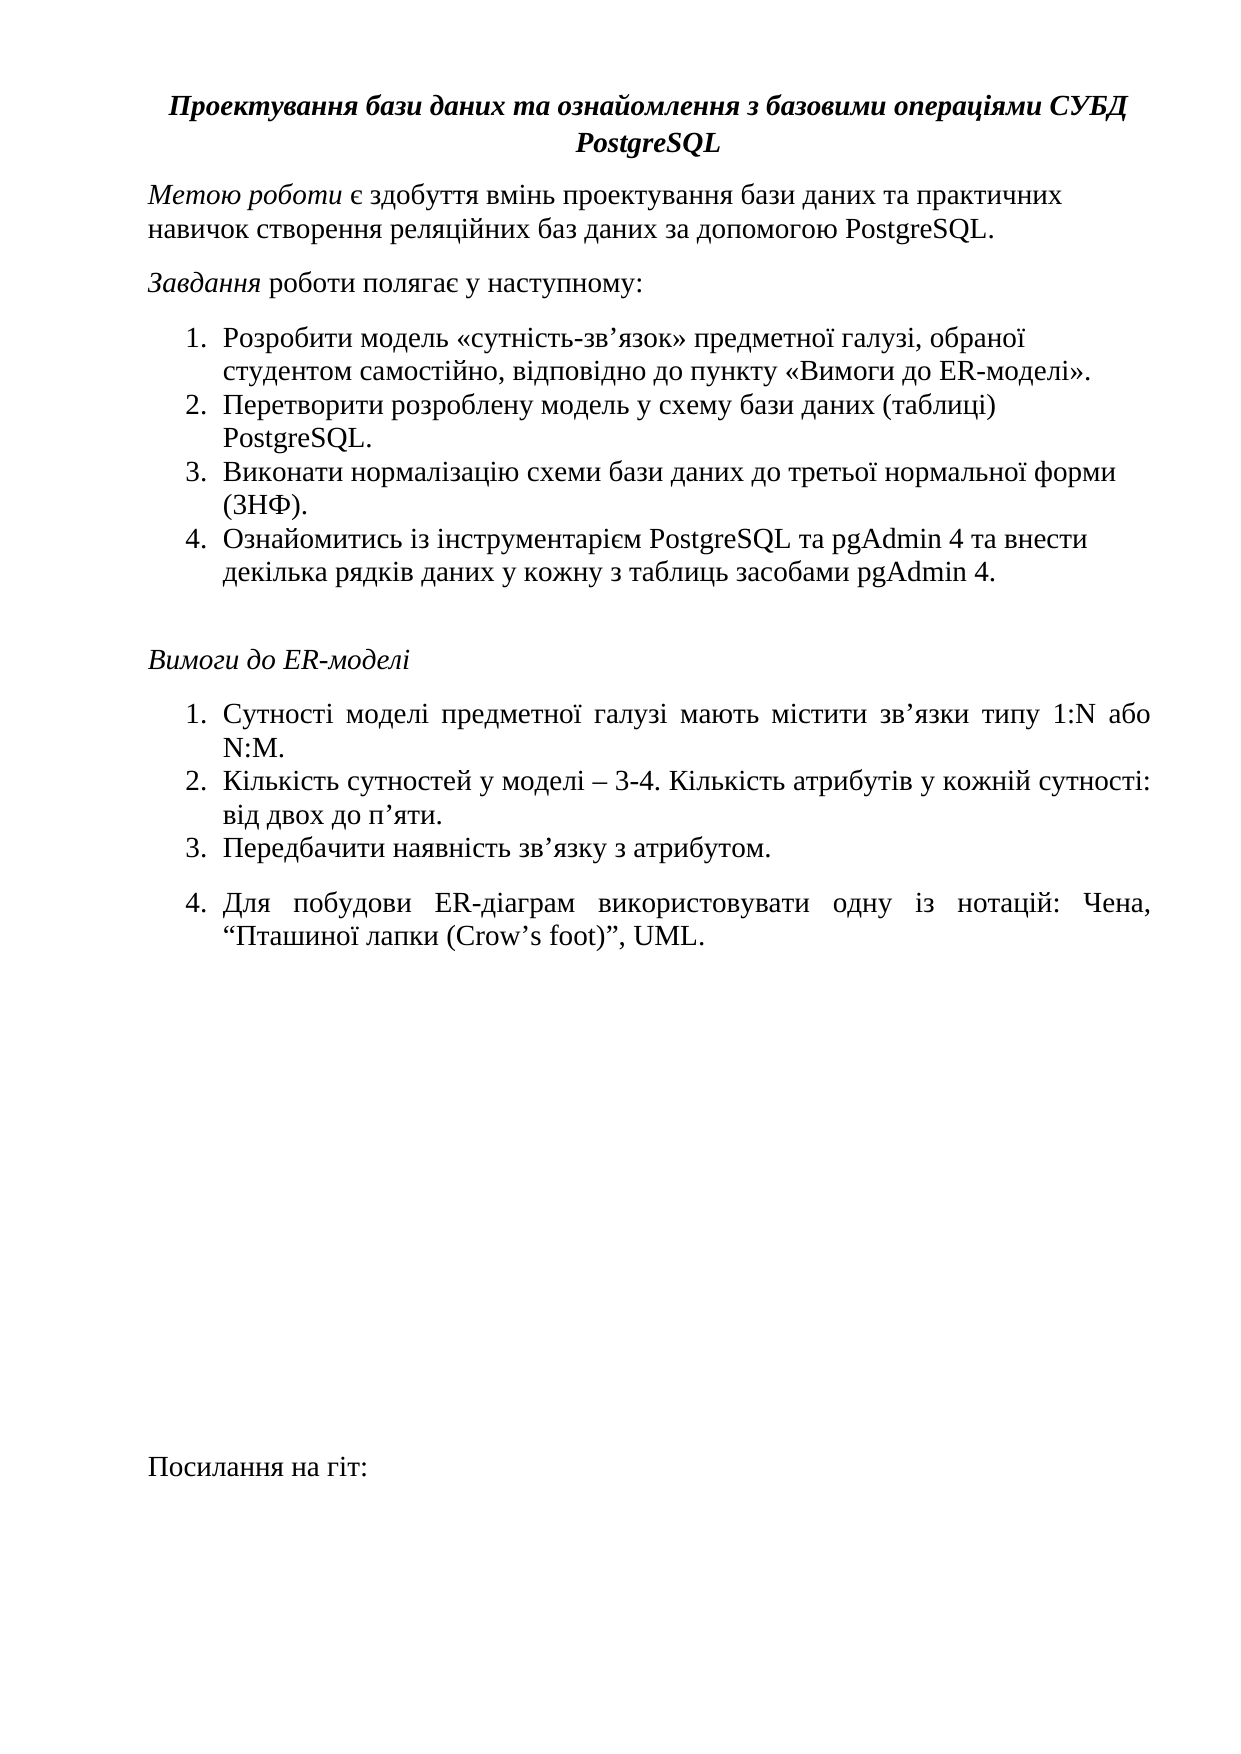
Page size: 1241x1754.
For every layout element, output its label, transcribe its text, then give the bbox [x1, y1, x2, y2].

list Кількість сутностей у моделі – 3-4. Кількість атрибутів у кожній сутності: від двох до п’яти. [185, 763, 1152, 830]
list Для побудови ER-діаграм використовувати одну із нотацій: Чена, “Пташиної лапки (Crow’s foot)”, UML. [185, 885, 1152, 952]
list Розробити модель «сутність-зв’язок» предметної галузі, обраної студентом самостійно, відповідно до пункту «Вимоги до ER-моделі». [185, 320, 1152, 387]
text Проектування бази даних та ознайомлення з базовими операціями СУБД PostgreSQL [148, 88, 1152, 158]
list Перетворити розроблену модель у схему бази даних (таблиці) PostgreSQL. [185, 387, 1152, 454]
list Виконати нормалізацію схеми бази даних до третьої нормальної форми (3НФ). [185, 454, 1152, 521]
text Вимоги до ER-моделі [148, 642, 1152, 675]
list Ознайомитись із інструментарієм PostgreSQL та pgAdmin 4 та внести декілька рядків даних у кожну з таблиць засобами pgAdmin 4. [185, 521, 1152, 588]
list Сутності моделі предметної галузі мають містити зв’язки типу 1:N або N:M. [185, 696, 1152, 763]
text Метою роботи є здобуття вмінь проектування бази даних та практичних навичок створення реляційних баз даних за допомогою PostgreSQL. [148, 177, 1152, 244]
text Посилання на гіт: [148, 1449, 1152, 1483]
text Завдання роботи полягає у наступному: [148, 265, 1152, 299]
list Передбачити наявність зв’язку з атрибутом. [185, 830, 1152, 864]
